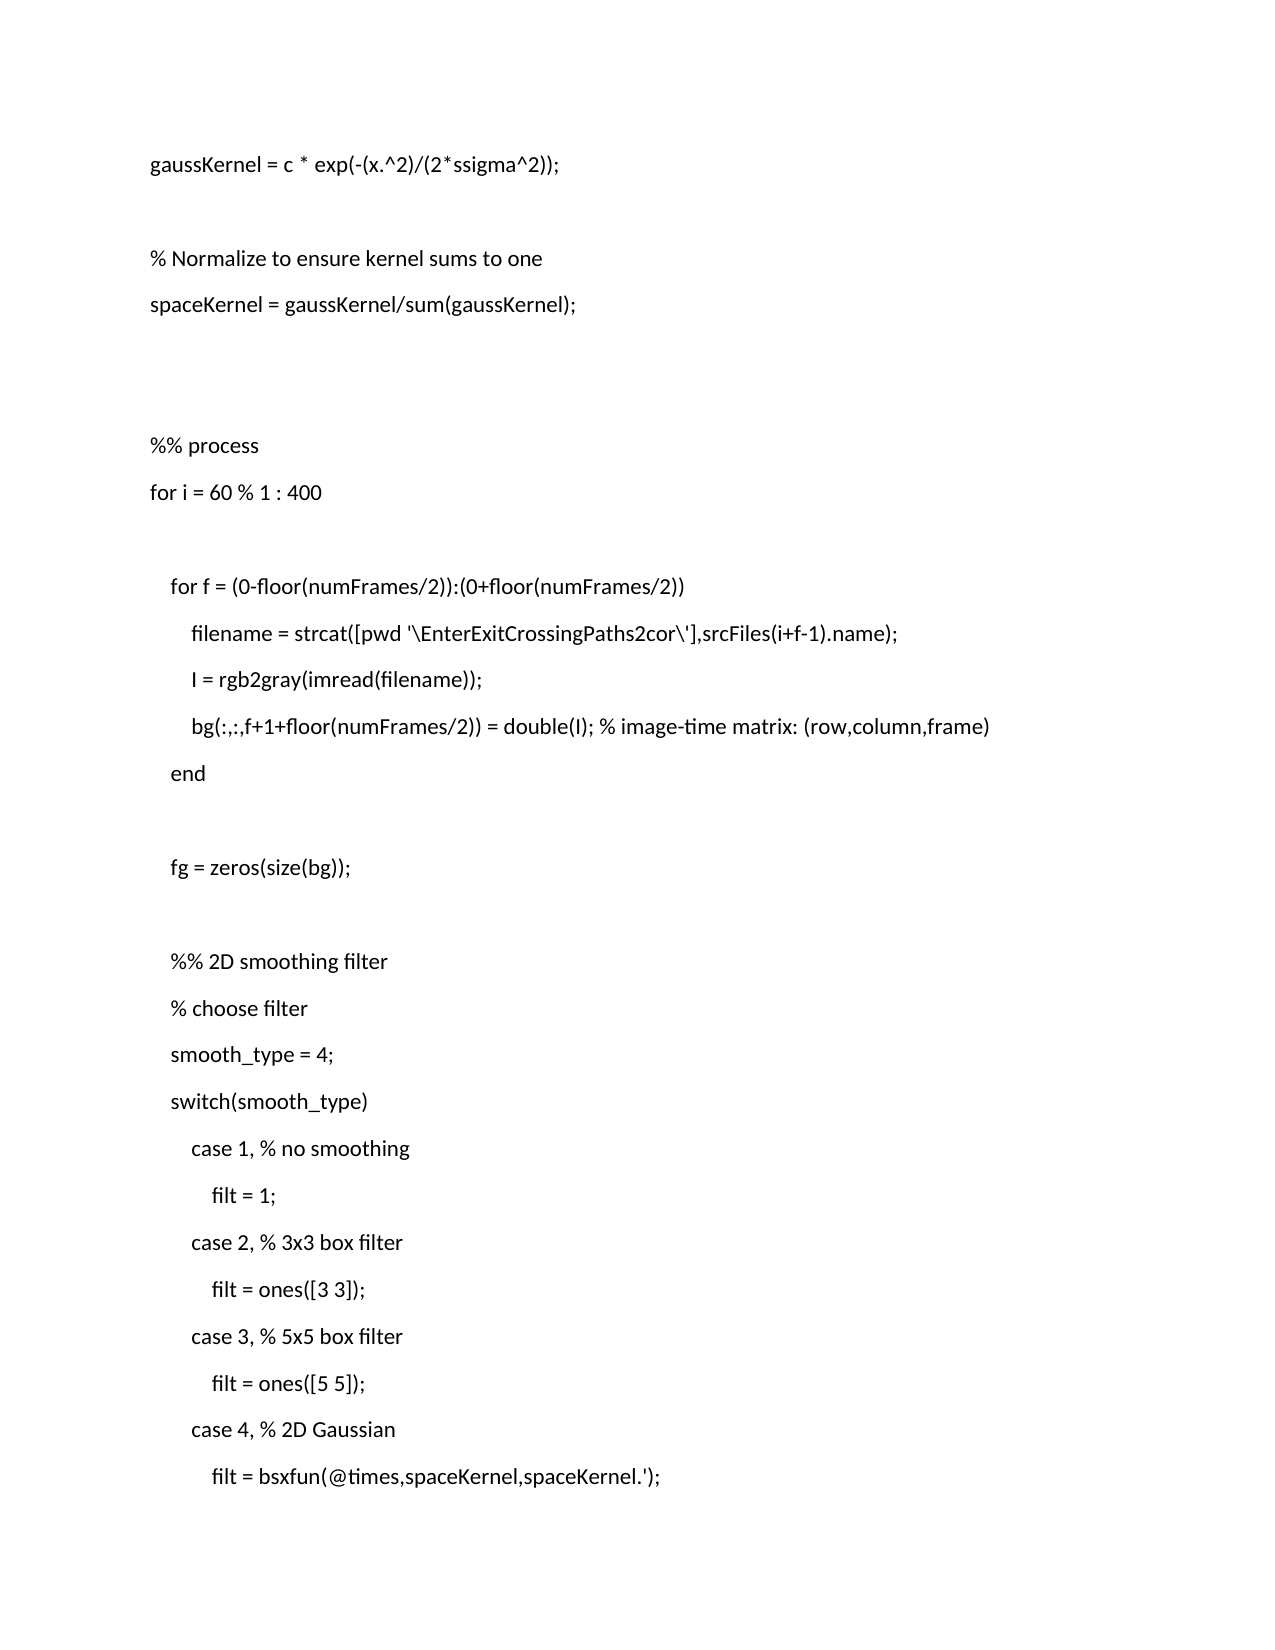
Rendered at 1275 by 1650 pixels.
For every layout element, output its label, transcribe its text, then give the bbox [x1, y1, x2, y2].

text bg(:,:,f+1+floor(numFrames/2)) = double(I); % image-time matrix: (row,column,frame) [150, 712, 1125, 741]
text case 3, % 5x5 box filter [150, 1322, 1125, 1350]
text filt = ones([5 5]); [150, 1369, 1125, 1397]
text case 2, % 3x3 box filter [150, 1228, 1125, 1256]
text switch(smooth_type) [150, 1087, 1125, 1116]
text for f = (0-floor(numFrames/2)):(0+floor(numFrames/2)) [150, 572, 1125, 600]
text spaceKernel = gaussKernel/sum(gaussKernel); [150, 291, 1125, 319]
text filt = bsxfun(@times,spaceKernel,spaceKernel.'); [150, 1462, 1125, 1491]
text %% process [150, 431, 1125, 459]
text case 4, % 2D Gaussian [150, 1416, 1125, 1444]
text end [150, 759, 1125, 787]
text smooth_type = 4; [150, 1041, 1125, 1069]
text % choose filter [150, 994, 1125, 1022]
text fg = zeros(size(bg)); [150, 853, 1125, 881]
text % Normalize to ensure kernel sums to one [150, 244, 1125, 272]
text I = rgb2gray(imread(filename)); [150, 666, 1125, 694]
text gaussKernel = c * exp(-(x.^2)/(2*ssigma^2)); [150, 150, 1125, 178]
text filename = strcat([pwd '\EnterExitCrossingPaths2cor\'],srcFiles(i+f-1).name); [150, 619, 1125, 647]
text case 1, % no smoothing [150, 1134, 1125, 1162]
text for i = 60 % 1 : 400 [150, 478, 1125, 506]
text filt = ones([3 3]); [150, 1275, 1125, 1303]
text %% 2D smoothing filter [150, 947, 1125, 975]
text filt = 1; [150, 1181, 1125, 1209]
